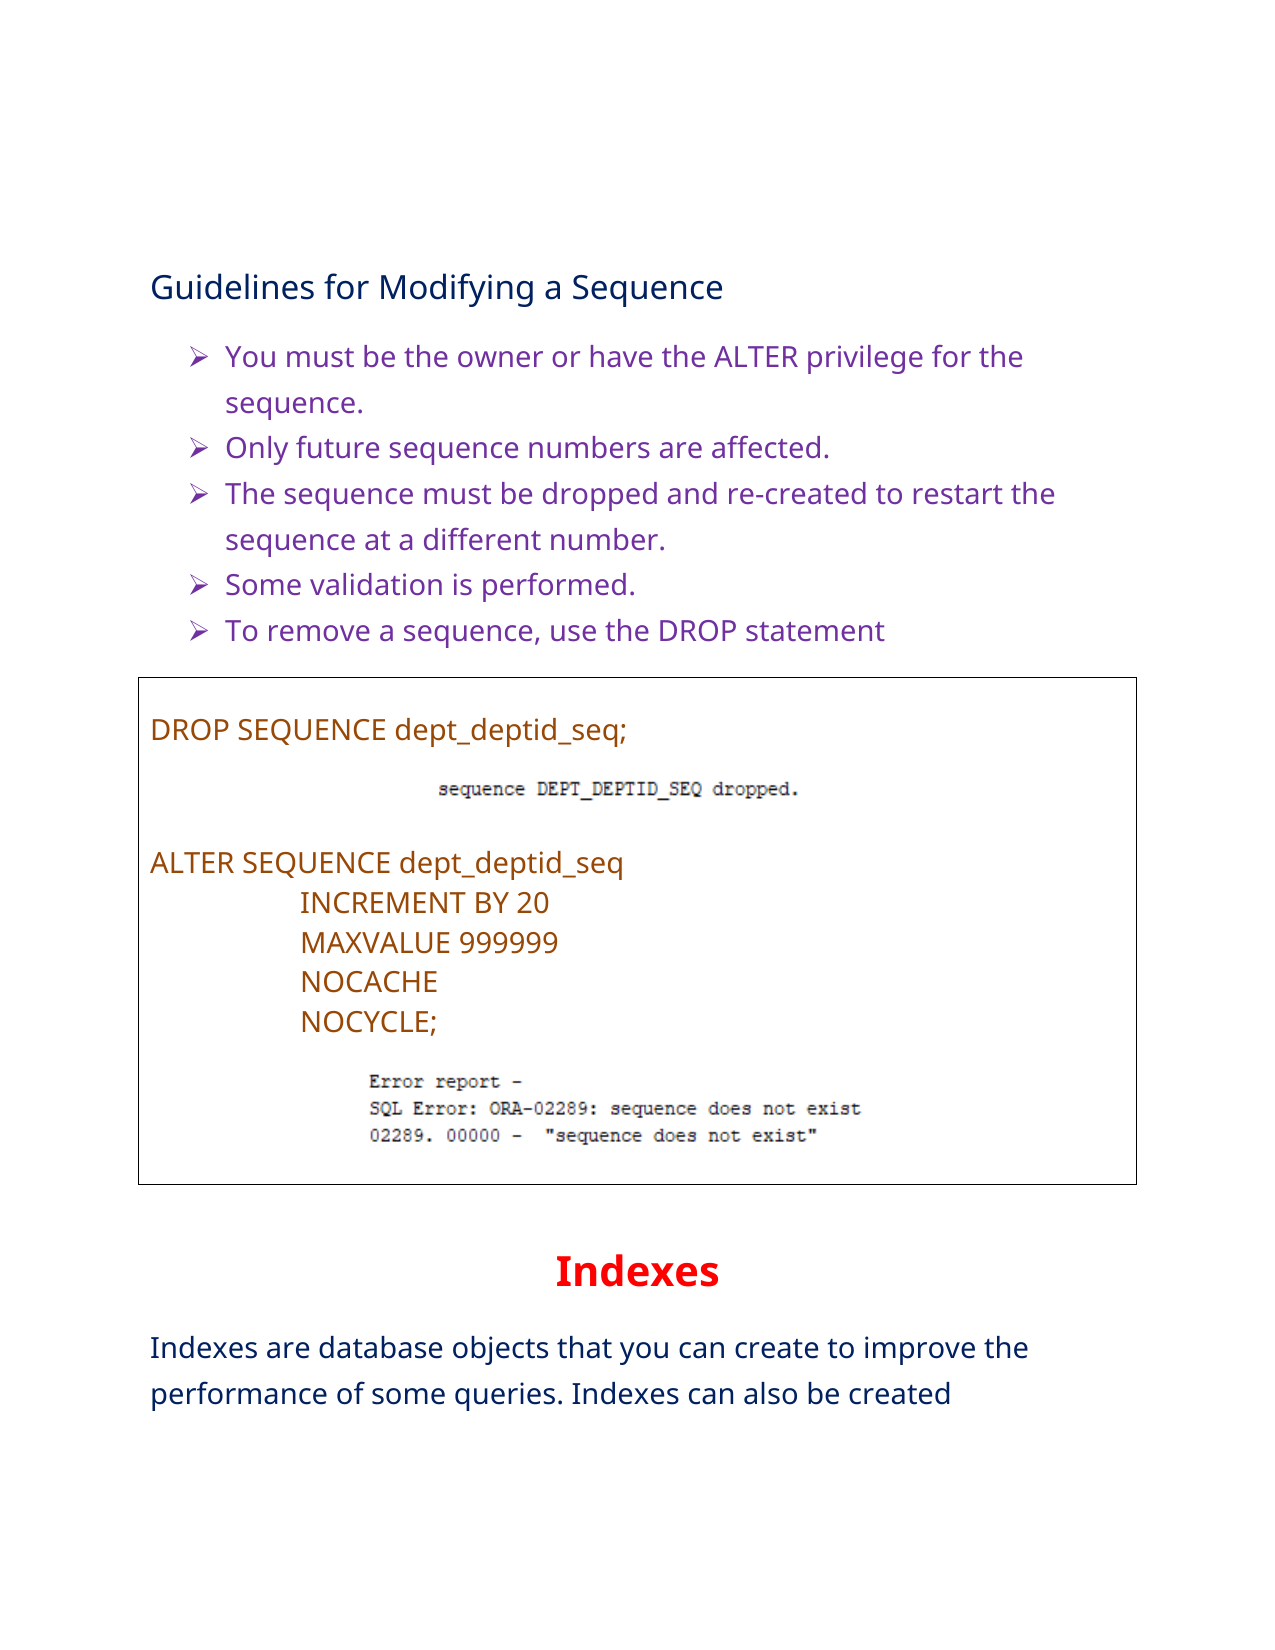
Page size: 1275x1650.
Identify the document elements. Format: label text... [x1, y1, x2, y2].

list Only future sequence numbers are affected. [187, 428, 1125, 467]
list You must be the owner or have the ALTER privilege for the sequence. [187, 337, 1125, 422]
picture [368, 1072, 907, 1153]
text Indexes [150, 1242, 1125, 1298]
list Some validation is performed. [187, 565, 1125, 604]
picture [438, 780, 837, 812]
list The sequence must be dropped and re-created to restart the sequence at a different number. [187, 473, 1125, 559]
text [150, 1328, 1125, 1413]
text Guidelines for Modifying a Sequence [150, 263, 1125, 309]
table_header DROP SEQUENCE dept_deptid_seq; ALTER SEQUENCE dept_deptid_seq INCREMENT BY 20 MAXVALUE 999999 NOCACHE NOCYCLE; [139, 678, 1136, 1184]
list To remove a sequence, use the DROP statement [187, 610, 1125, 650]
